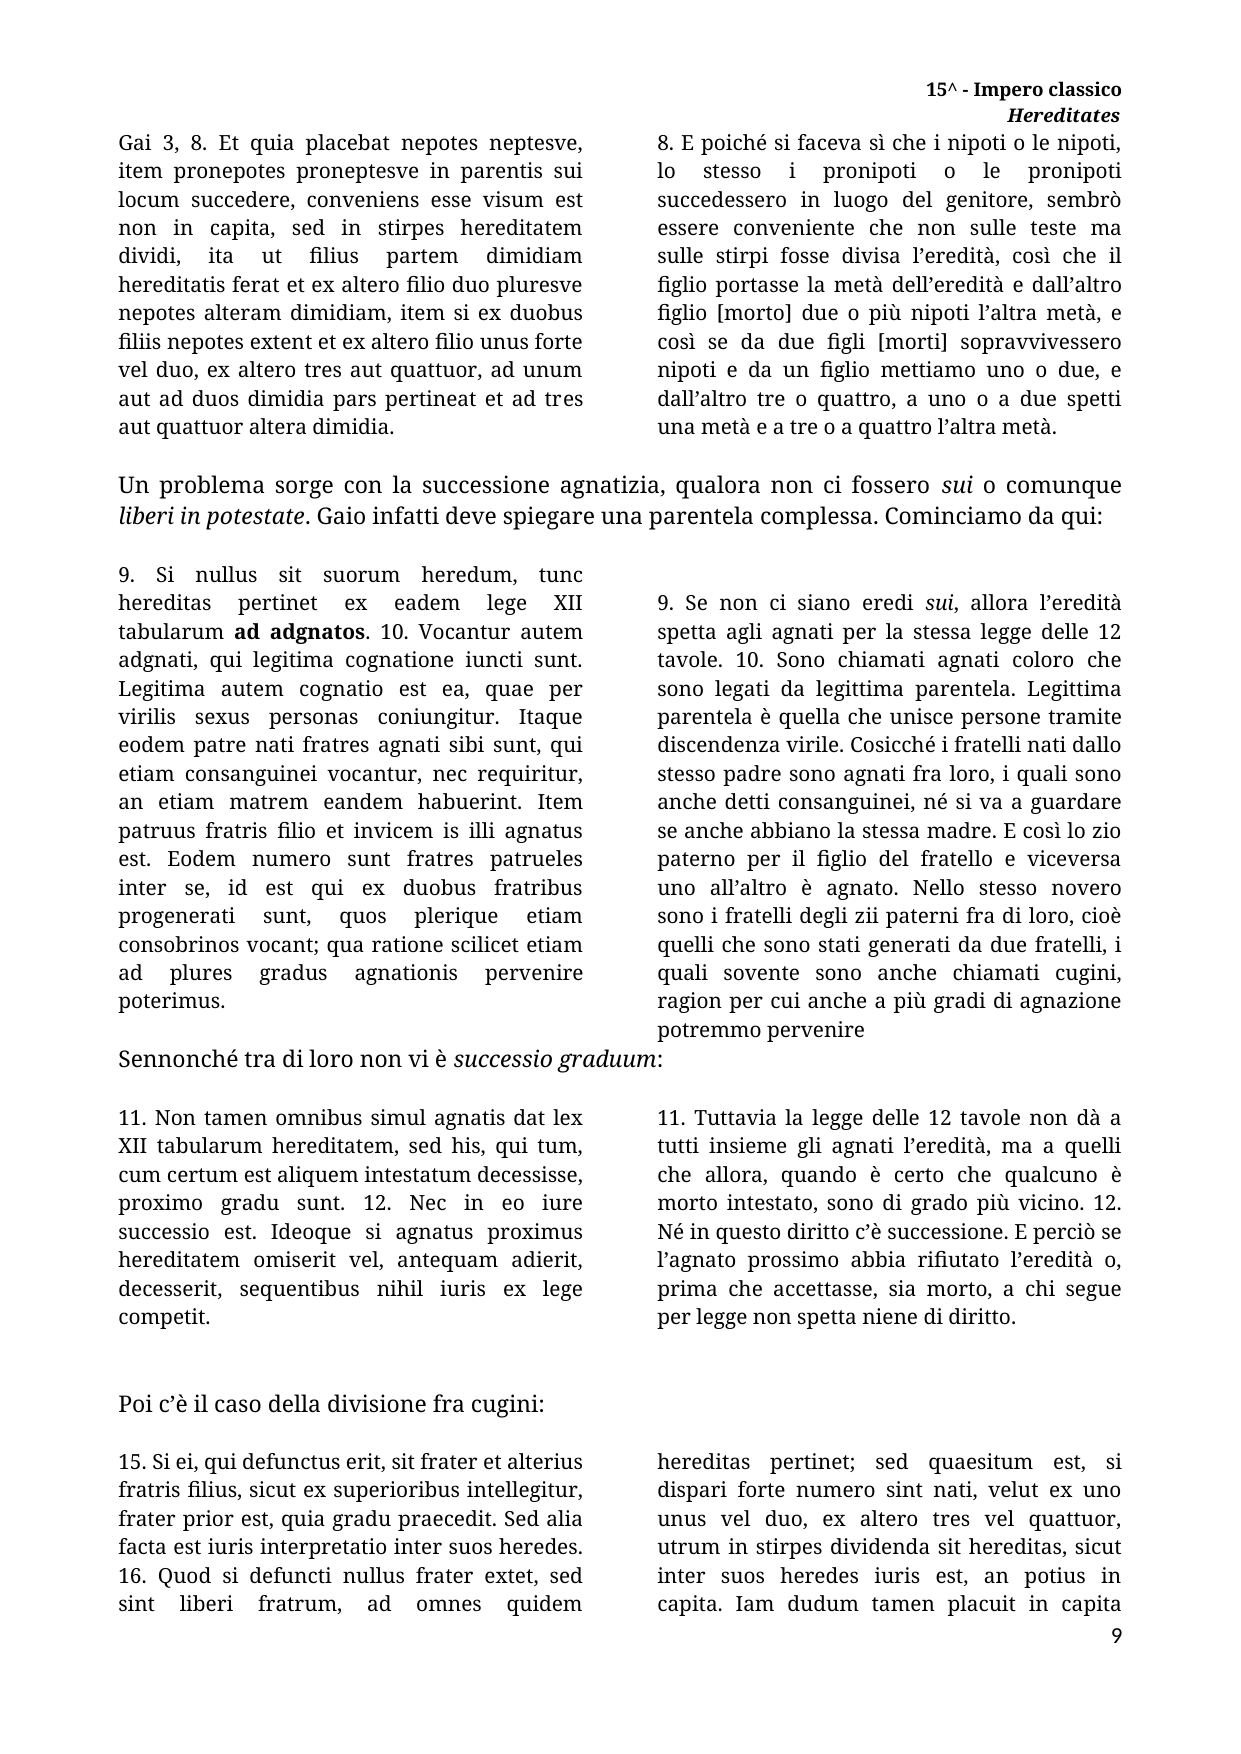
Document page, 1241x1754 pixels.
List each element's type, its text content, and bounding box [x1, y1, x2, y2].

text Poi c’è il caso della divisione fra cugini: [118, 1387, 1122, 1419]
text Un problema sorge con la successione agnatizia, qualora non ci fossero sui o comunque liberi in potestate. Gaio infatti deve spiegare una parentela complessa. Cominciamo da qui: [118, 469, 1122, 532]
text 9. Se non ci siano eredi sui, allora l’eredità spetta agli agnati per la stessa legge delle 12 tavole. 10. Sono chiamati agnati coloro che sono legati da legittima parentela. Legittima parentela è quella che unisce persone tramite discendenza virile. Cosicché i fratelli nati dallo stesso padre sono agnati fra loro, i quali sono anche detti consanguinei, né si va a guardare se anche abbiano la stessa madre. E così lo zio paterno per il figlio del fratello e viceversa uno all’altro è agnato. Nello stesso novero sono i fratelli degli zii paterni fra di loro, cioè quelli che sono stati generati da due fratelli, i quali sovente sono anche chiamati cugini, ragion per cui anche a più gradi di agnazione potremmo pervenire [657, 588, 1122, 1043]
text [118, 1447, 583, 1618]
text 11. Tuttavia la legge delle 12 tavole non dà a tutti insieme gli agnati l’eredità, ma a quelli che allora, quando è certo che qualcuno è morto intestato, sono di grado più vicino. 12. Né in questo diritto c’è successione. E perciò se l’agnato prossimo abbia rifiutato l’eredità o, prima che accettasse, sia morto, a chi segue per legge non spetta niene di diritto. [657, 1103, 1122, 1331]
text 9. Si nullus sit suorum heredum, tunc hereditas pertinet ex eadem lege XII tabularum ad adgnatos. 10. Vocantur autem adgnati, qui legitima cognatione iuncti sunt. Legitima autem cognatio est ea, quae per virilis sexus personas coniungitur. Itaque eodem patre nati fratres agnati sibi sunt, qui etiam consanguinei vocantur, nec requiritur, an etiam matrem eandem habuerint. Item patruus fratris filio et invicem is illi agnatus est. Eodem numero sunt fratres patrueles inter se, id est qui ex duobus fratribus progenerati sunt, quos plerique etiam consobrinos vocant; qua ratione scilicet etiam ad plures gradus agnationis pervenire poterimus. [118, 560, 583, 1015]
text 8. E poiché si faceva sì che i nipoti o le nipoti, lo stesso i pronipoti o le pronipoti succedessero in luogo del genitore, sembrò essere conveniente che non sulle teste ma sulle stirpi fosse divisa l’eredità, così che il figlio portasse la metà dell’eredità e dall’altro figlio [morto] due o più nipoti l’altra metà, e così se da due figli [morti] sopravvivessero nipoti e da un figlio mettiamo uno o due, e dall’altro tre o quattro, a uno o a due spetti una metà e a tre o a quattro l’altra metà. [657, 128, 1122, 441]
text Sennonché tra di loro non vi è successio graduum: [118, 1043, 1122, 1075]
text Gai 3, 8. Et quia placebat nepotes neptesve, item pronepotes proneptesve in parentis sui locum succedere, conveniens esse visum est non in capita, sed in stirpes hereditatem dividi, ita ut filius partem dimidiam hereditatis ferat et ex altero filio duo pluresve nepotes alteram dimidiam, item si ex duobus filiis nepotes extent et ex altero filio unus forte vel duo, ex altero tres aut quattuor, ad unum aut ad duos dimidia pars pertineat et ad tres aut quattuor altera dimidia. [118, 128, 583, 441]
text 11. Non tamen omnibus simul agnatis dat lex XII tabularum hereditatem, sed his, qui tum, cum certum est aliquem intestatum decessisse, proximo gradu sunt. 12. Nec in eo iure successio est. Ideoque si agnatus proximus hereditatem omiserit vel, antequam adierit, decesserit, sequentibus nihil iuris ex lege competit. [118, 1103, 583, 1331]
